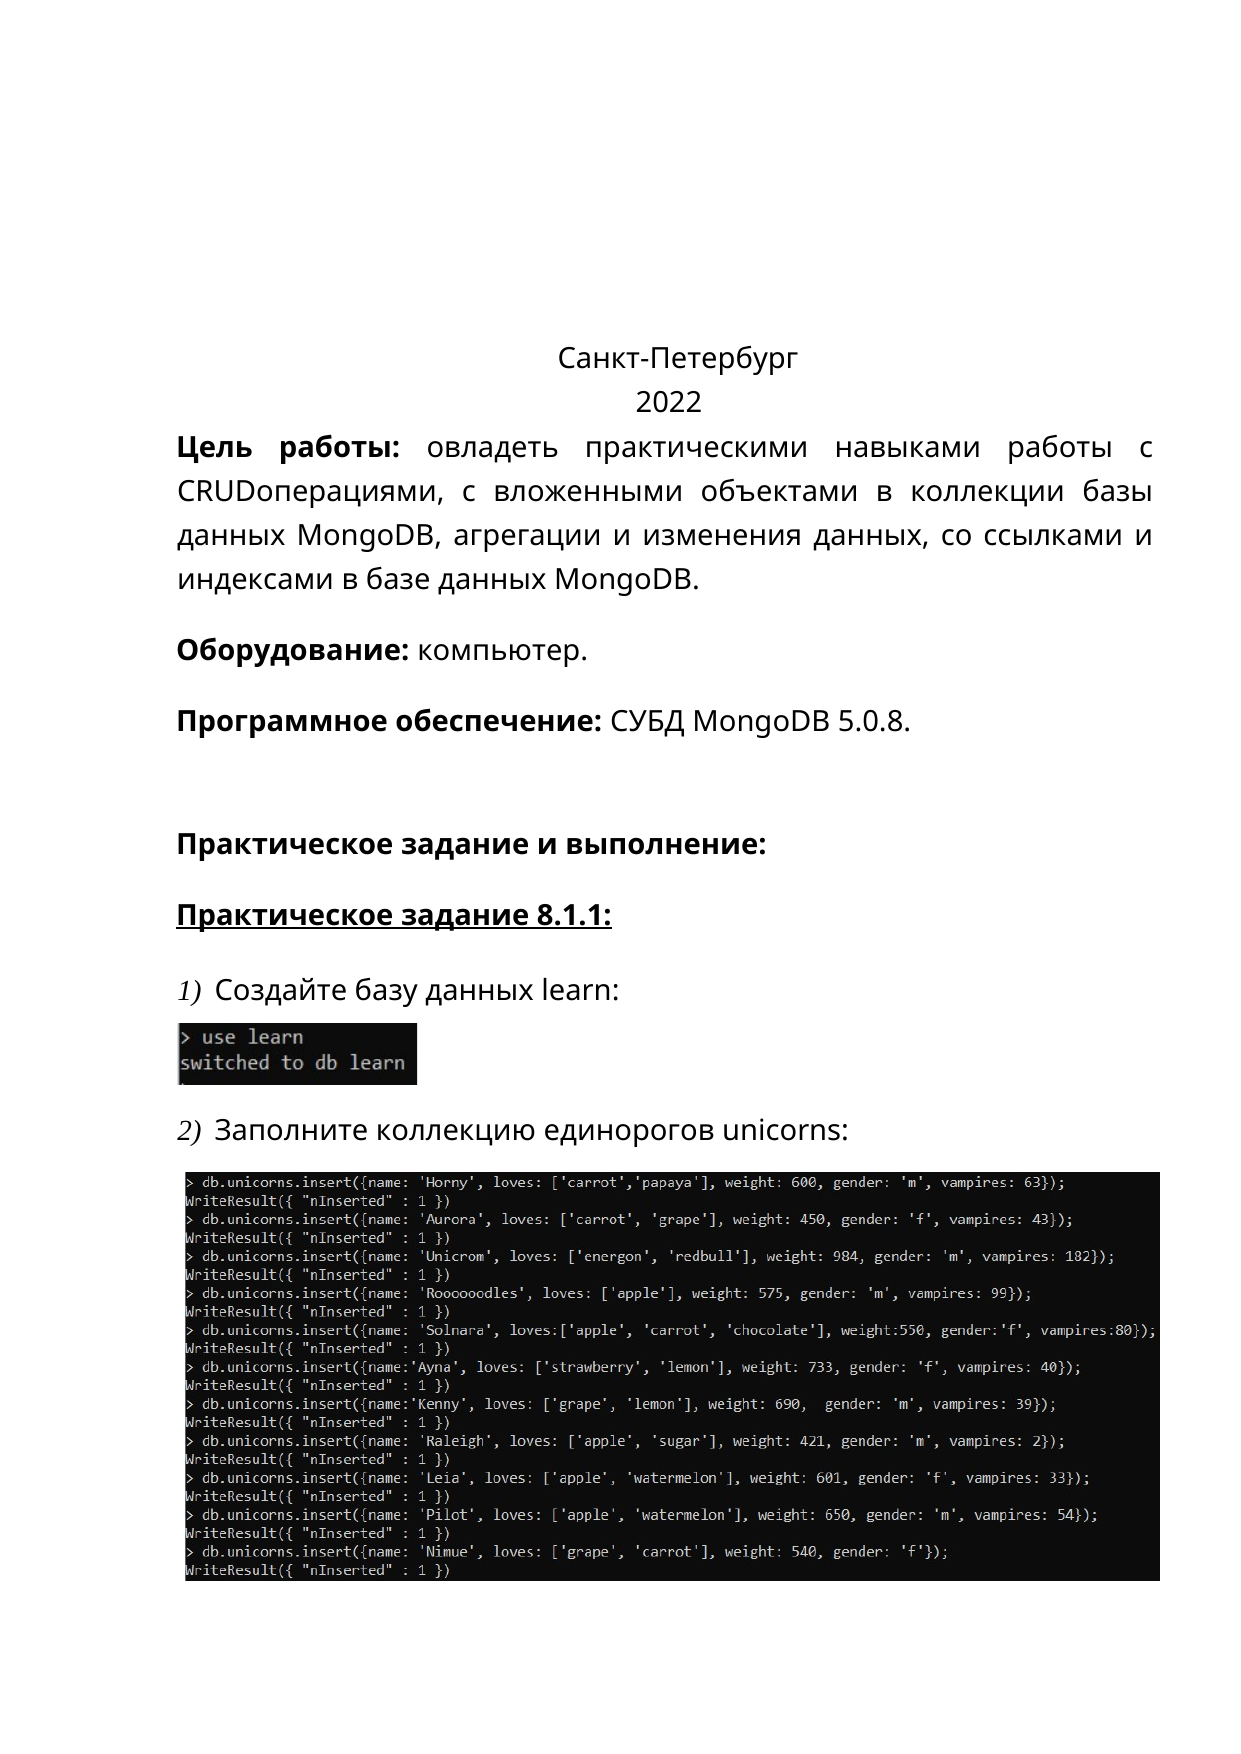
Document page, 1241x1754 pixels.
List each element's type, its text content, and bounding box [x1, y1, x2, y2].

text Практическое задание 8.1.1: [176, 894, 1168, 933]
text Практическое задание и выполнение: [176, 823, 1168, 863]
text Санкт-Петербург 2022 [557, 338, 838, 421]
picture [177, 1023, 418, 1085]
list Создайте базу данных learn: [177, 969, 1153, 1009]
text Оборудование: компьютер. [176, 629, 1154, 669]
picture [185, 1172, 1160, 1581]
list Заполните коллекцию единорогов unicorns: [177, 1109, 1153, 1149]
text Цель работы: овладеть практическими навыками работы с CRUDоперациями, с вложенными объектами в коллекции базы данных MongoDB, агрегации и изменения данных, со ссылками и индексами в базе данных MongoDB. [176, 427, 1154, 598]
text Программное обеспечение: СУБД MongoDB 5.0.8. [176, 700, 1168, 740]
